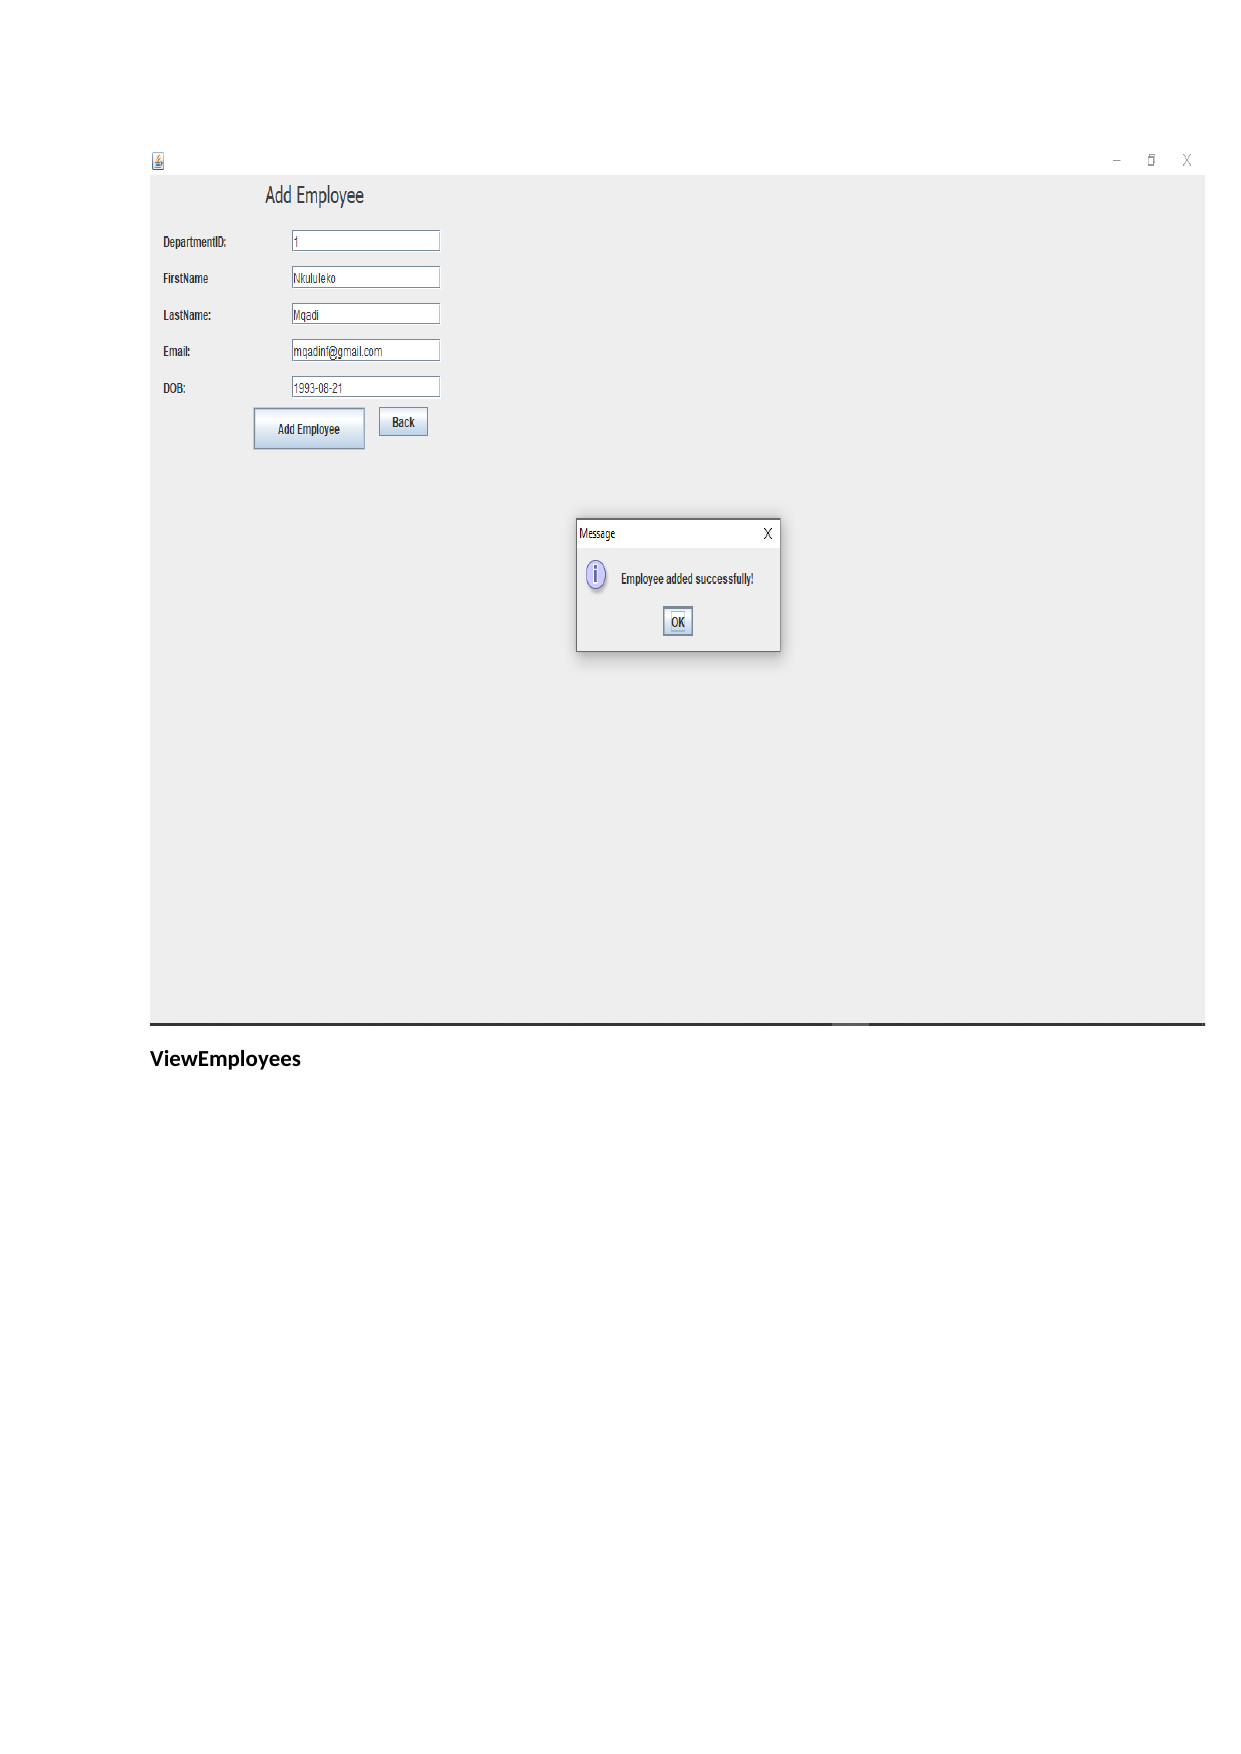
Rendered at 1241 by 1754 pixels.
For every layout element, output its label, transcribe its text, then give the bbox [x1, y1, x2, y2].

text ViewEmployees [150, 1044, 1090, 1072]
picture [150, 150, 1205, 1026]
